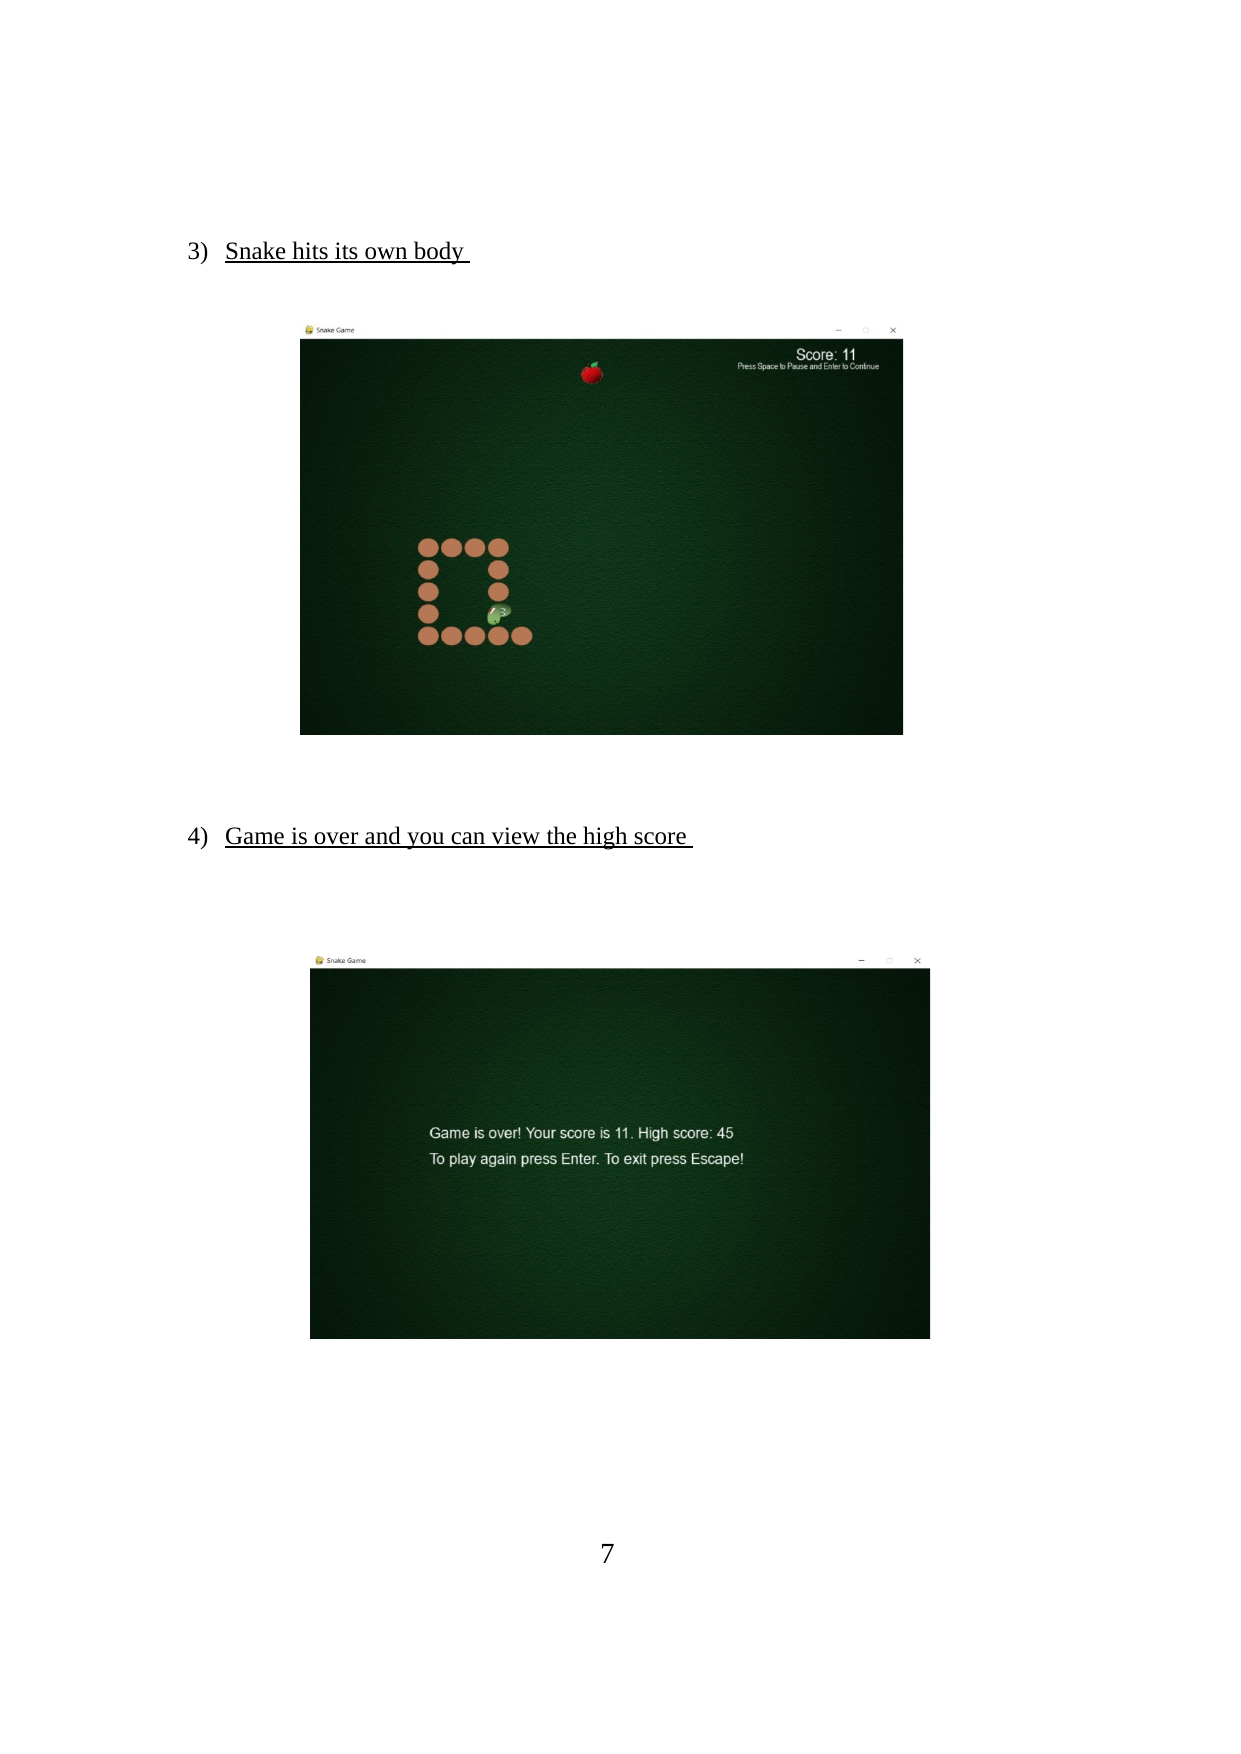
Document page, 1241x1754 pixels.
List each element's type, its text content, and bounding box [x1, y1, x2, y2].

picture [300, 322, 904, 735]
picture [310, 956, 931, 1339]
list 7 [300, 1536, 1090, 1570]
list Snake hits its own body [187, 236, 1090, 265]
list Game is over and you can view the high score [187, 821, 1090, 850]
